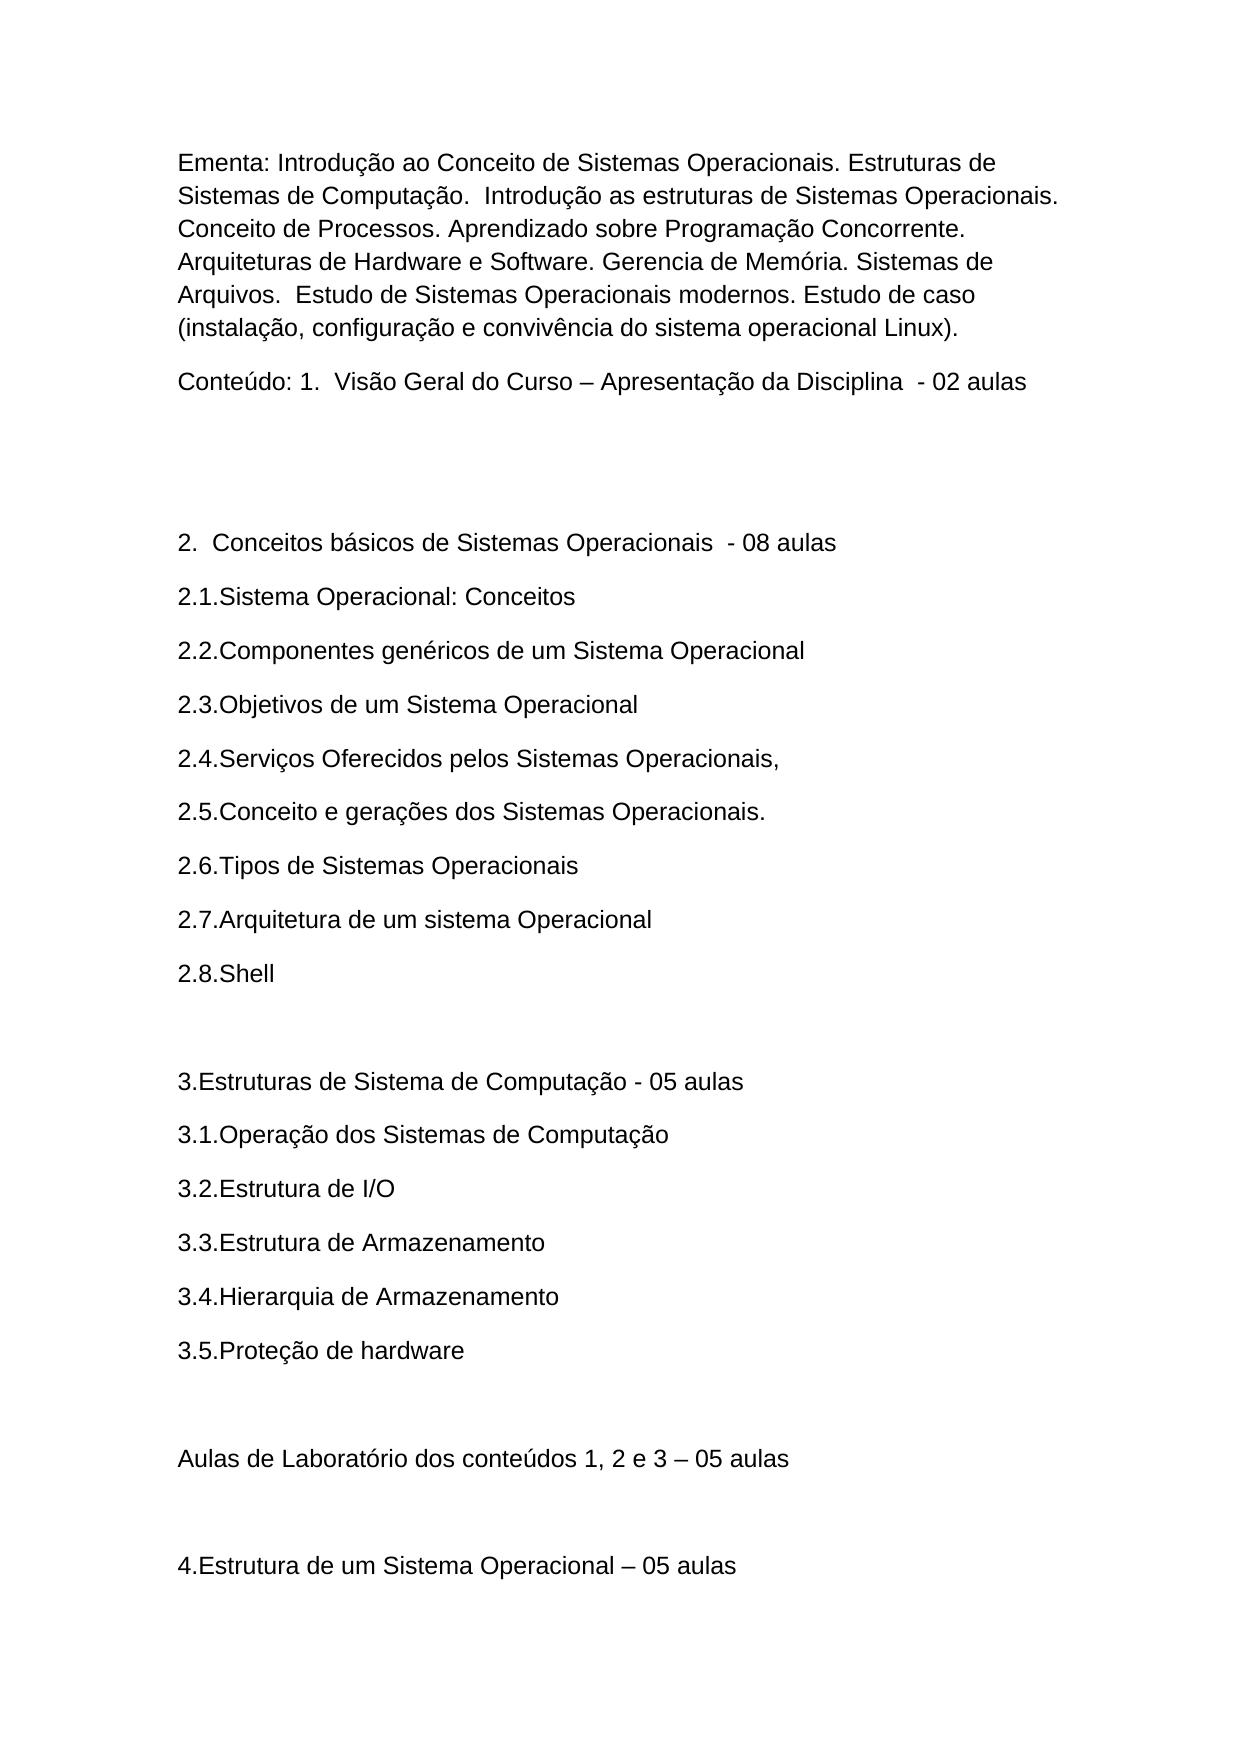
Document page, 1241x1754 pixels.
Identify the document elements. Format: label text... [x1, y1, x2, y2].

text 3.2.Estrutura de I/O [177, 1174, 1063, 1203]
text 2.2.Componentes genéricos de um Sistema Operacional [177, 636, 1063, 664]
text Conteúdo: 1. Visão Geral do Curso – Apresentação da Disciplina - 02 aulas [177, 367, 1063, 395]
text 4.Estrutura de um Sistema Operacional – 05 aulas [177, 1551, 1063, 1580]
text 3.1.Operação dos Sistemas de Computação [177, 1121, 1063, 1149]
text 2.1.Sistema Operacional: Conceitos [177, 582, 1063, 611]
text 3.Estruturas de Sistema de Computação - 05 aulas [177, 1067, 1063, 1095]
text Aulas de Laboratório dos conteúdos 1, 2 e 3 – 05 aulas [177, 1444, 1063, 1472]
text 2.4.Serviços Oferecidos pelos Sistemas Operacionais, [177, 743, 1063, 772]
text 3.5.Proteção de hardware [177, 1336, 1063, 1365]
text 2.7.Arquitetura de um sistema Operacional [177, 905, 1063, 934]
text 2.8.Shell [177, 959, 1063, 988]
text 2.5.Conceito e gerações dos Sistemas Operacionais. [177, 797, 1063, 826]
text 2. Conceitos básicos de Sistemas Operacionais - 08 aulas [177, 528, 1063, 557]
text 3.3.Estrutura de Armazenamento [177, 1228, 1063, 1257]
text 2.3.Objetivos de um Sistema Operacional [177, 690, 1063, 718]
text 3.4.Hierarquia de Armazenamento [177, 1282, 1063, 1311]
text 2.6.Tipos de Sistemas Operacionais [177, 851, 1063, 880]
text Ementa: Introdução ao Conceito de Sistemas Operacionais. Estruturas de Sistemas de Computação. Introdução as estruturas de Sistemas Operacionais. Conceito de Processos. Aprendizado sobre Programação Concorrente. Arquiteturas de Hardware e Software. Gerencia de Memória. Sistemas de Arquivos. Estudo de Sistemas Operacionais modernos. Estudo de caso (instalação, configuração e convivência do sistema operacional Linux). [177, 148, 1063, 341]
